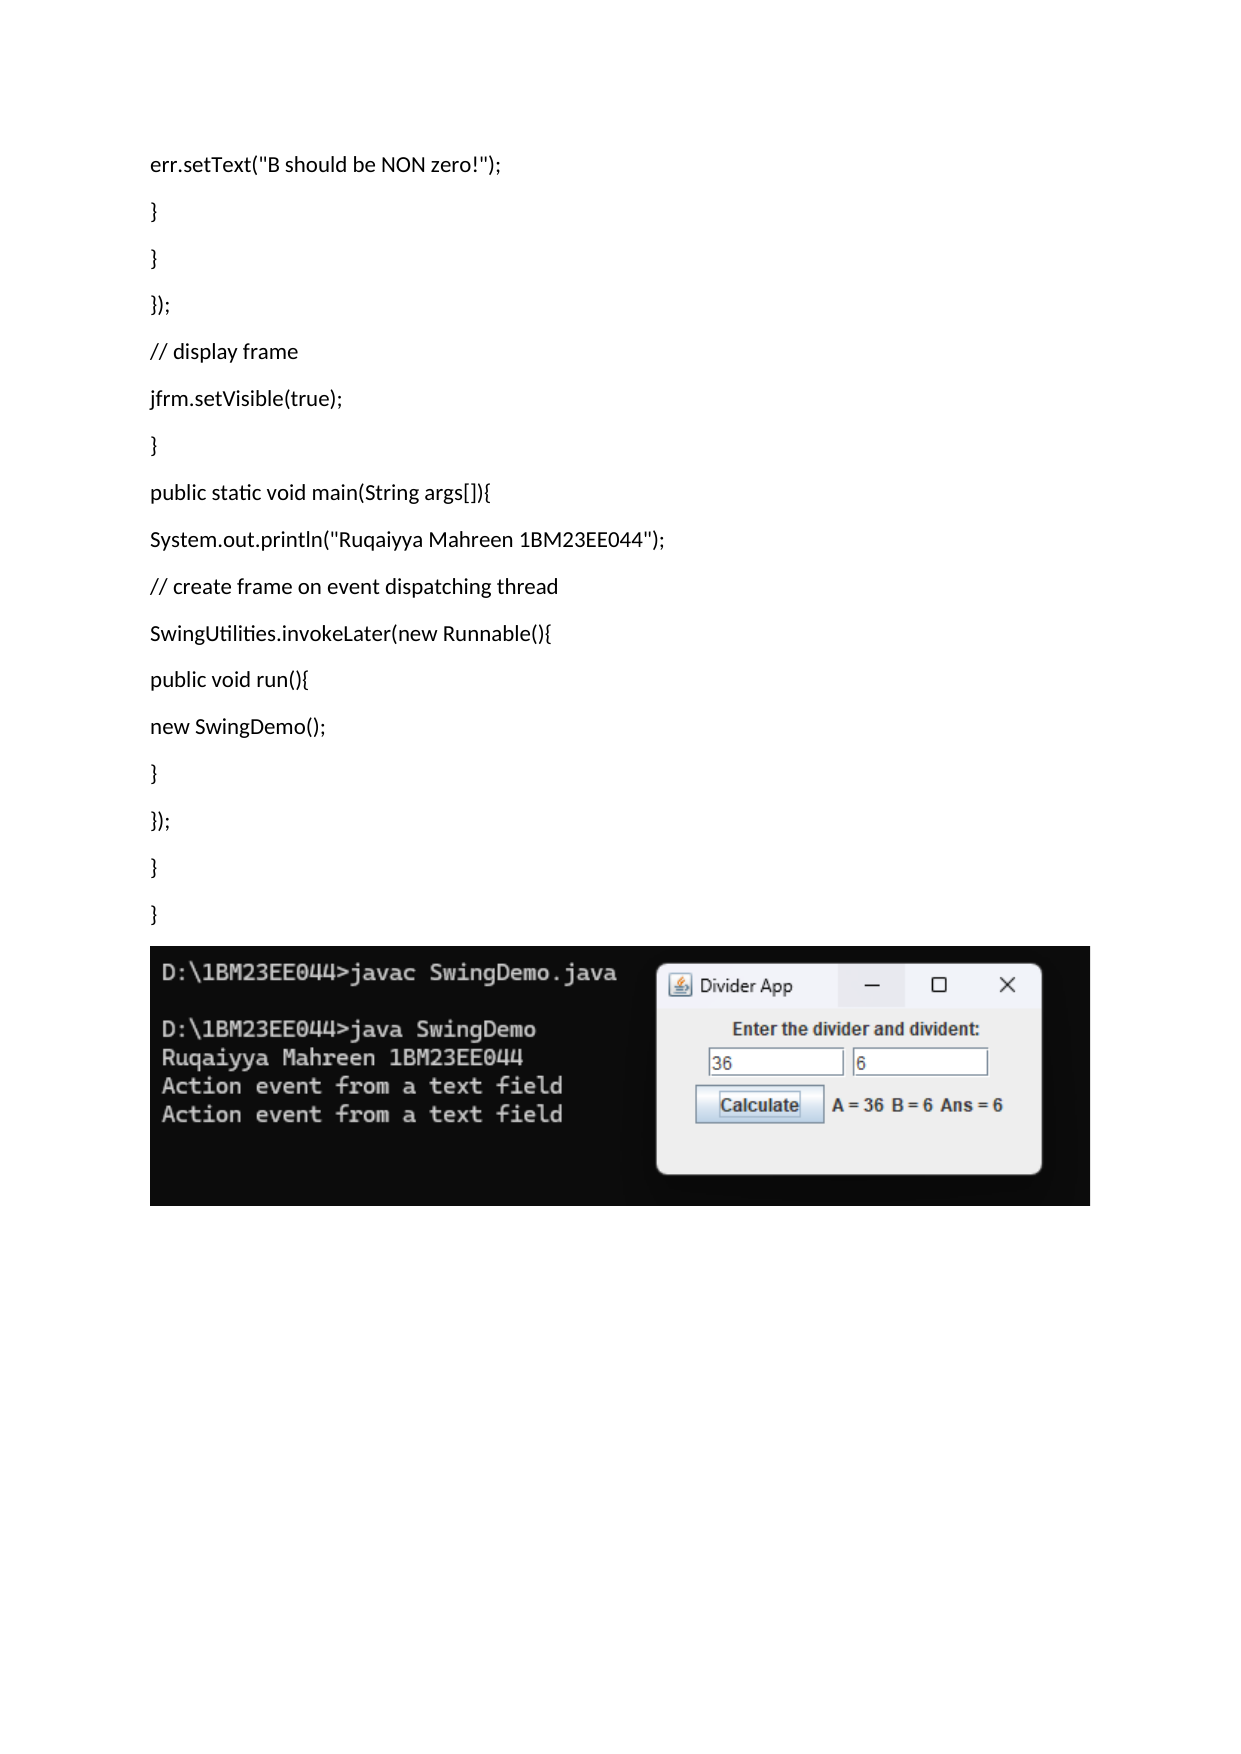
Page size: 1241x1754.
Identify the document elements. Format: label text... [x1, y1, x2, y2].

text public static void main(String args[]){ [150, 478, 1090, 506]
text } [150, 900, 1090, 928]
text err.setText("B should be NON zero!"); [150, 150, 1090, 178]
text }); [150, 291, 1090, 319]
text } [150, 853, 1090, 881]
text } [150, 197, 1090, 225]
text public void run(){ [150, 666, 1090, 694]
text }); [150, 806, 1090, 834]
text // create frame on event dispatching thread [150, 572, 1090, 600]
text } [150, 431, 1090, 459]
text } [150, 244, 1090, 272]
picture [150, 946, 1091, 1206]
text new SwingDemo(); [150, 712, 1090, 741]
text SwingUtilities.invokeLater(new Runnable(){ [150, 619, 1090, 647]
text System.out.println("Ruqaiyya Mahreen 1BM23EE044"); [150, 525, 1090, 553]
text jfrm.setVisible(true); [150, 384, 1090, 412]
text } [150, 759, 1090, 787]
text // display frame [150, 337, 1090, 366]
